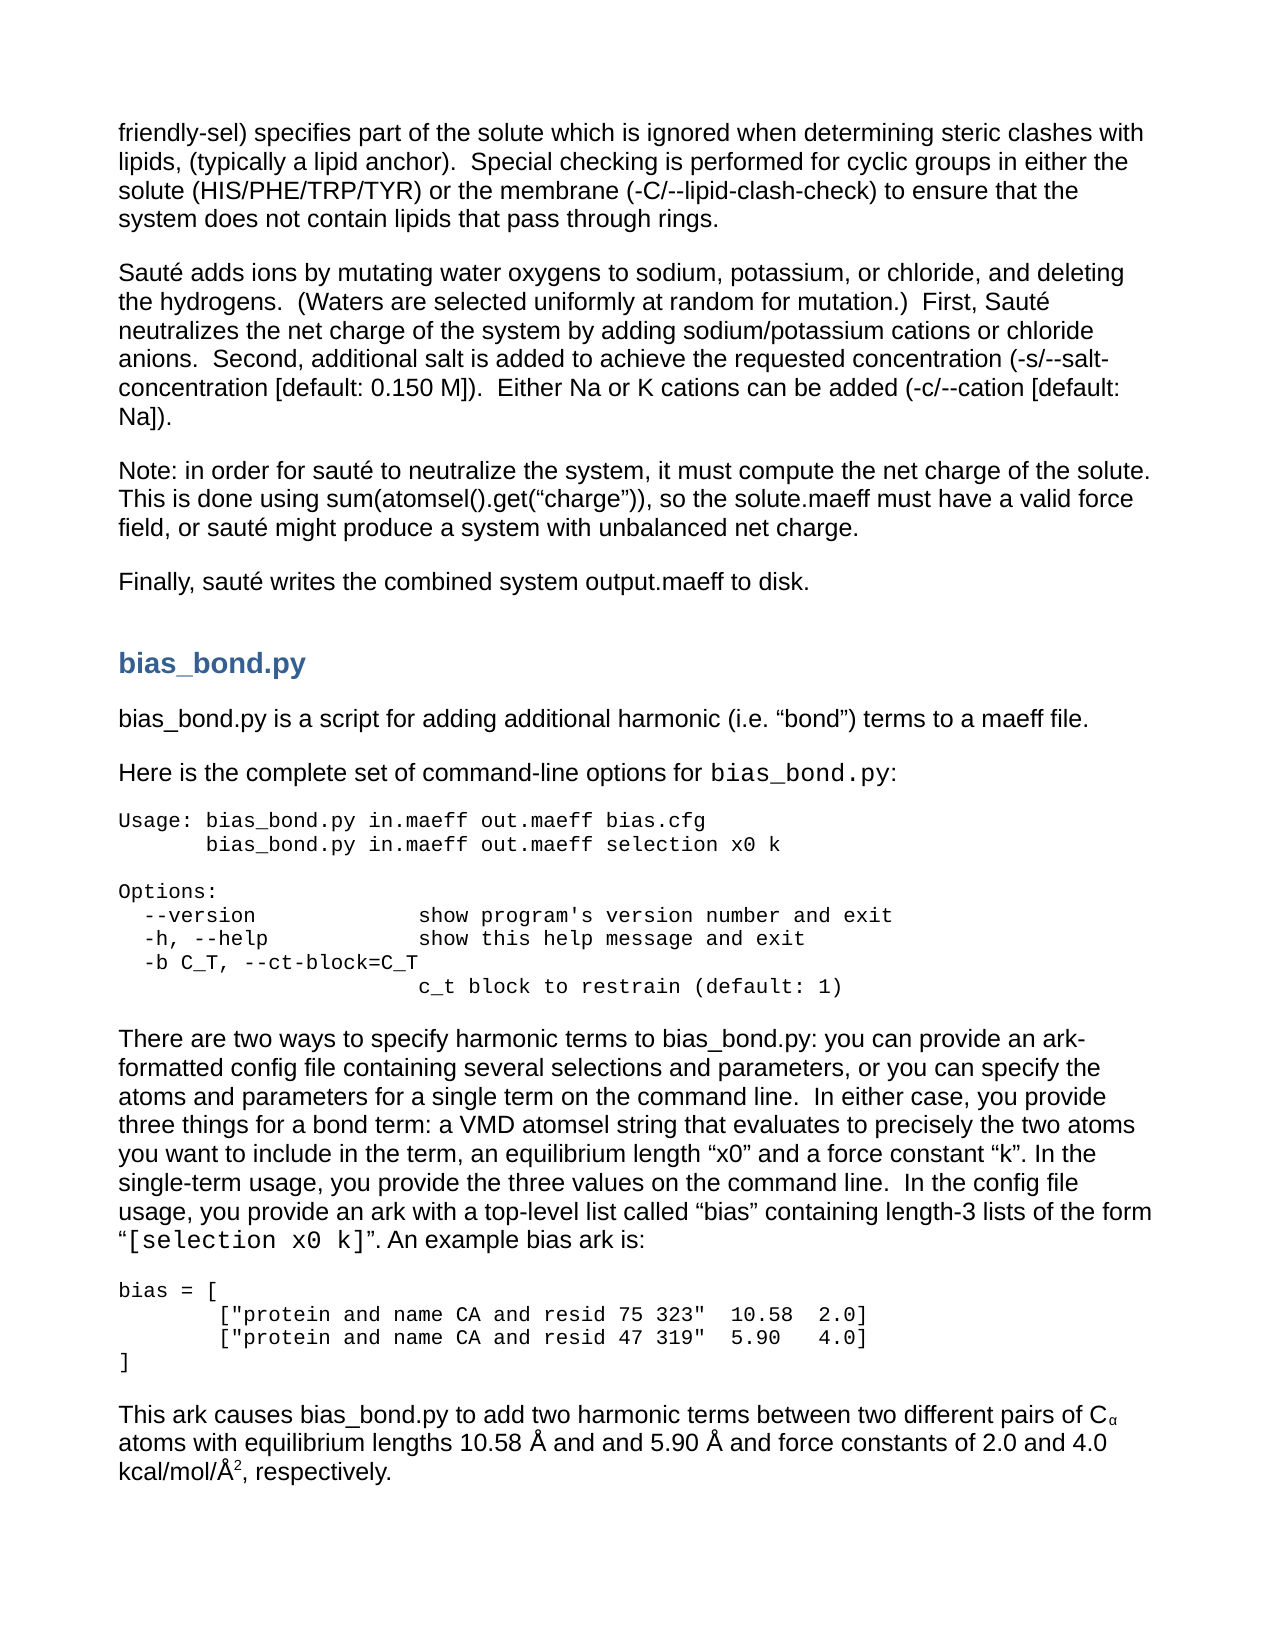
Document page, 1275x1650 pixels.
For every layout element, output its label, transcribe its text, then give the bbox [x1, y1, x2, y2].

subtitle bias_bond.py [118, 646, 1157, 679]
text bias = [ [118, 1280, 1157, 1304]
text bias_bond.py is a script for adding additional harmonic (i.e. “bond”) terms to a maeff file. [118, 704, 1157, 733]
text This ark causes bias_bond.py to add two harmonic terms between two different pairs of Cα atoms with equilibrium lengths 10.58 Å and and 5.90 Å and force constants of 2.0 and 4.0 kcal/mol/Å2, respectively. [118, 1400, 1157, 1486]
text --version show program's version number and exit [118, 905, 1157, 928]
text There are two ways to specify harmonic terms to bias_bond.py: you can provide an ark-formatted config file containing several selections and parameters, or you can specify the atoms and parameters for a single term on the command line. In either case, you provide three things for a bond term: a VMD atomsel string that evaluates to precisely the two atoms you want to include in the term, an equilibrium length “x0” and a force constant “k”. In the single-term usage, you provide the three values on the command line. In the config file usage, you provide an ark with a top-level list called “bias” containing length-3 lists of the form “[selection x0 k]”. An example bias ark is: [118, 1024, 1157, 1256]
text Note: in order for sauté to neutralize the system, it must compute the net charge of the solute. This is done using sum(atomsel().get(“charge”)), so the solute.maeff must have a valid force field, or sauté might produce a system with unbalanced net charge. [118, 456, 1157, 542]
text Here is the complete set of command-line options for bias_bond.py: [118, 758, 1157, 789]
text ["protein and name CA and resid 47 319" 5.90 4.0] [118, 1327, 1157, 1351]
text Finally, sauté writes the combined system output.maeff to disk. [118, 567, 1157, 596]
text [118, 118, 1157, 233]
text -b C_T, --ct-block=C_T [118, 952, 1157, 976]
text ["protein and name CA and resid 75 323" 10.58 2.0] [118, 1304, 1157, 1327]
text -h, --help show this help message and exit [118, 928, 1157, 952]
text c_t block to restrain (default: 1) [118, 976, 1157, 999]
text ] [118, 1351, 1157, 1375]
text Options: [118, 881, 1157, 905]
text Usage: bias_bond.py in.maeff out.maeff bias.cfg [118, 810, 1157, 834]
text Sauté adds ions by mutating water oxygens to sodium, potassium, or chloride, and deleting the hydrogens. (Waters are selected uniformly at random for mutation.) First, Sauté neutralizes the net charge of the system by adding sodium/potassium cations or chloride anions. Second, additional salt is added to achieve the requested concentration (-s/--salt-concentration [default: 0.150 M]). Either Na or K cations can be added (-c/--cation [default: Na]). [118, 258, 1157, 431]
text bias_bond.py in.maeff out.maeff selection x0 k [118, 834, 1157, 857]
